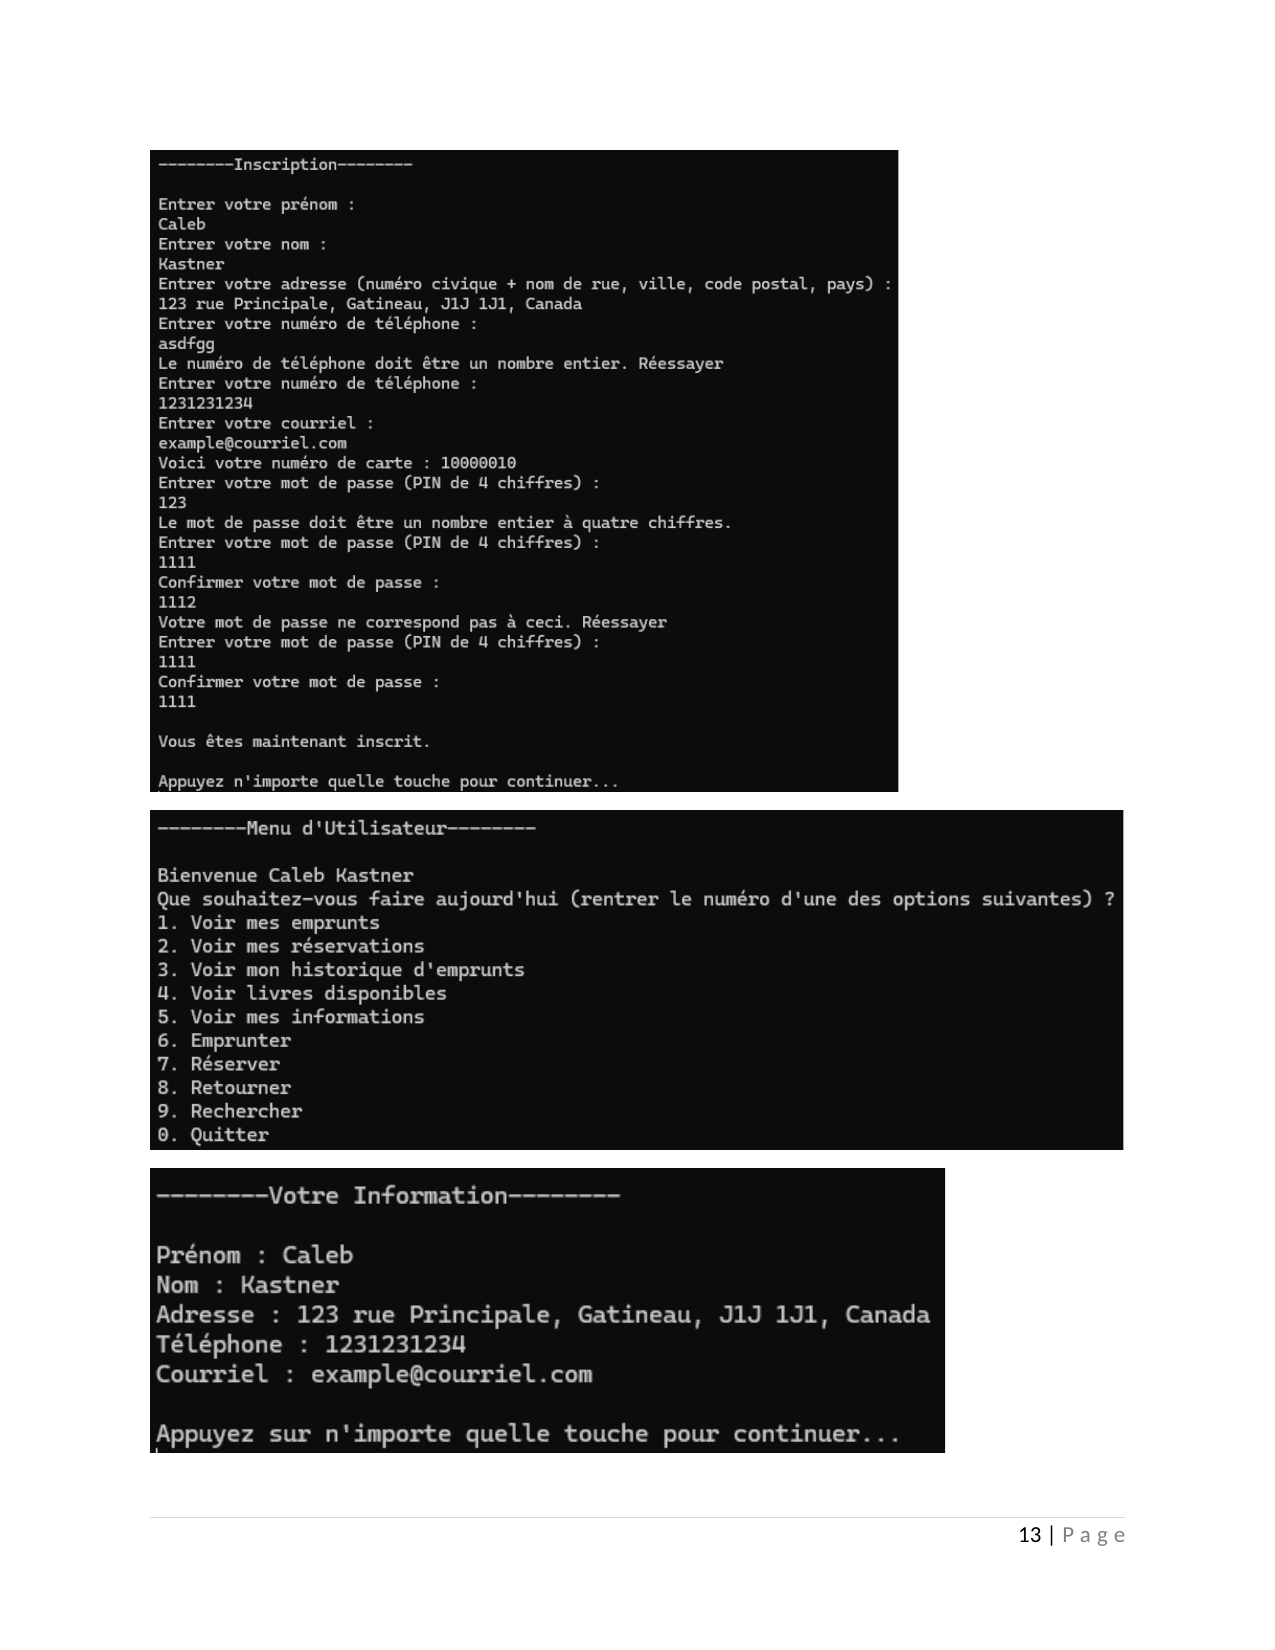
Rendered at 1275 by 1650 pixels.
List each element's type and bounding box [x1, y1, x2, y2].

picture [150, 1168, 946, 1453]
picture [150, 810, 1124, 1150]
picture [150, 150, 899, 792]
